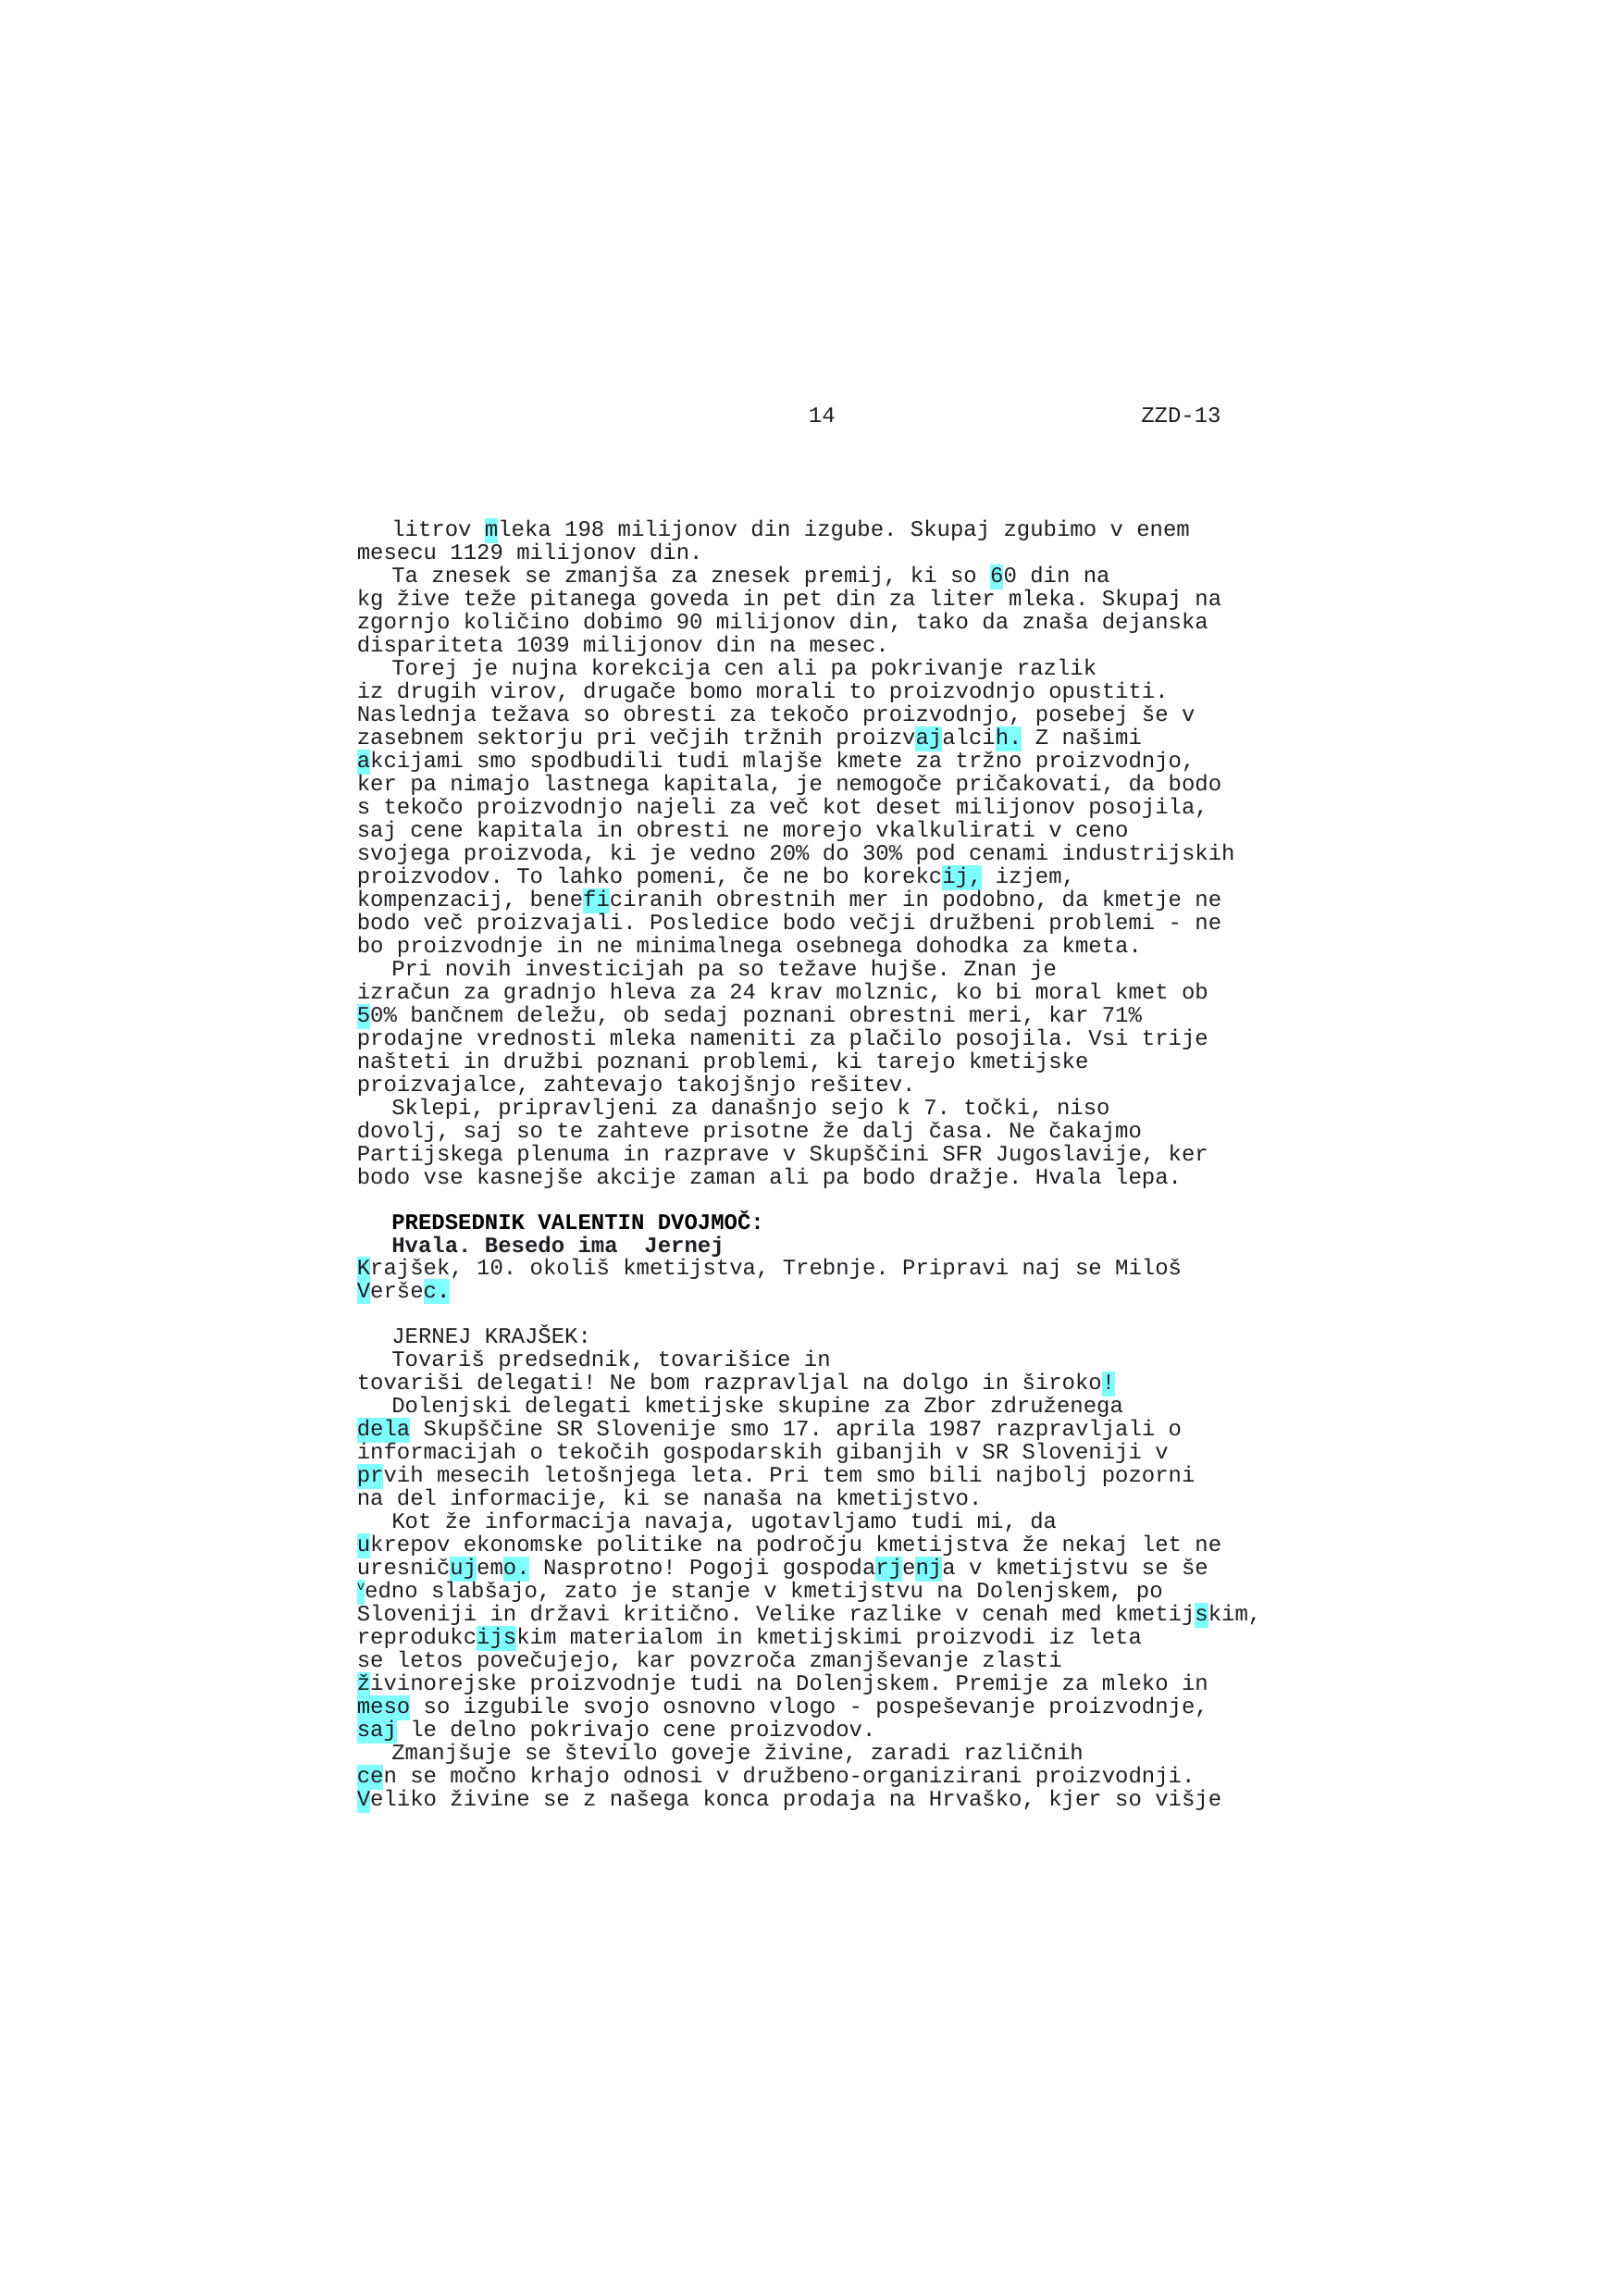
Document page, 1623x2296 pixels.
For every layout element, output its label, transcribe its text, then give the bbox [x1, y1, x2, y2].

text PREDSEDNIK VALENTIN DVOJMOČ: [357, 1211, 1267, 1234]
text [357, 1742, 1267, 1811]
text Pri novih investicijah pa so težave hujše. Znan je izračun za gradnjo hleva za 24 krav molznic, ko bi moral kmet ob 50% bančnem deležu, ob sedaj poznani obrestni meri, kar 71% prodajne vrednosti mleka nameniti za plačilo posojila. Vsi trije našteti in družbi poznani problemi, ki tarejo kmetijske proizvajalce, zahtevajo takojšnjo rešitev. [357, 957, 1267, 1096]
text Tovariš predsednik, tovarišice in tovariši delegati! Ne bom razpravljal na dolgo in široko! [357, 1348, 1267, 1395]
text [357, 517, 1267, 564]
text Dolenjski delegati kmetijske skupine za Zbor združenega dela Skupščine SR Slovenije smo 17. aprila 1987 razpravljali o informacijah o tekočih gospodarskih gibanjih v SR Sloveniji v prvih mesecih letošnjega leta. Pri tem smo bili najbolj pozorni na del informacije, ki se nanaša na kmetijstvo. [357, 1395, 1267, 1510]
text JERNEJ KRAJŠEK: [357, 1325, 1267, 1348]
text Torej je nujna korekcija cen ali pa pokrivanje razlik iz drugih virov, drugače bomo morali to proizvodnjo opustiti. Naslednja težava so obresti za tekočo proizvodnjo, posebej še v zasebnem sektorju pri večjih tržnih proizvajalcih. Z našimi akcijami smo spodbudili tudi mlajše kmete za tržno proizvodnjo, ker pa nimajo lastnega kapitala, je nemogoče pričakovati, da bodo s tekočo proizvodnjo najeli za več kot deset milijonov posojila, saj cene kapitala in obresti ne morejo vkalkulirati v ceno svojega proizvoda, ki je vedno 20% do 30% pod cenami industrijskih proizvodov. To lahko pomeni, če ne bo korekcij, izjem, kompenzacij, beneficiranih obrestnih mer in podobno, da kmetje ne bodo več proizvajali. Posledice bodo večji družbeni problemi - ne bo proizvodnje in ne minimalnega osebnega dohodka za kmeta. [357, 656, 1267, 957]
text Ta znesek se zmanjša za znesek premij, ki so 60 din na kg žive teže pitanega goveda in pet din za liter mleka. Skupaj na zgornjo količino dobimo 90 milijonov din, tako da znaša dejanska dispariteta 1039 milijonov din na mesec. [357, 564, 1267, 656]
text Hvala. Besedo ima Jernej Krajšek, 10. okoliš kmetijstva, Trebnje. Pripravi naj se Miloš Veršec. [357, 1234, 1267, 1302]
text Sklepi, pripravljeni za današnjo sejo k 7. točki, niso dovolj, saj so te zahteve prisotne že dalj časa. Ne čakajmo Partijskega plenuma in razprave v Skupščini SFR Jugoslavije, ker bodo vse kasnejše akcije zaman ali pa bodo dražje. Hvala lepa. [357, 1096, 1267, 1188]
text Kot že informacija navaja, ugotavljamo tudi mi, da ukrepov ekonomske politike na področju kmetijstva že nekaj let ne uresničujemo. Nasprotno! Pogoji gospodarjenja v kmetijstvu se še vedno slabšajo, zato je stanje v kmetijstvu na Dolenjskem, po Sloveniji in državi kritično. Velike razlike v cenah med kmetijskim, reprodukcijskim materialom in kmetijskimi proizvodi iz leta se letos povečujejo, kar povzroča zmanjševanje zlasti živinorejske proizvodnje tudi na Dolenjskem. Premije za mleko in meso so izgubile svojo osnovno vlogo - pospeševanje proizvodnje, saj le delno pokrivajo cene proizvodov. [357, 1510, 1267, 1742]
